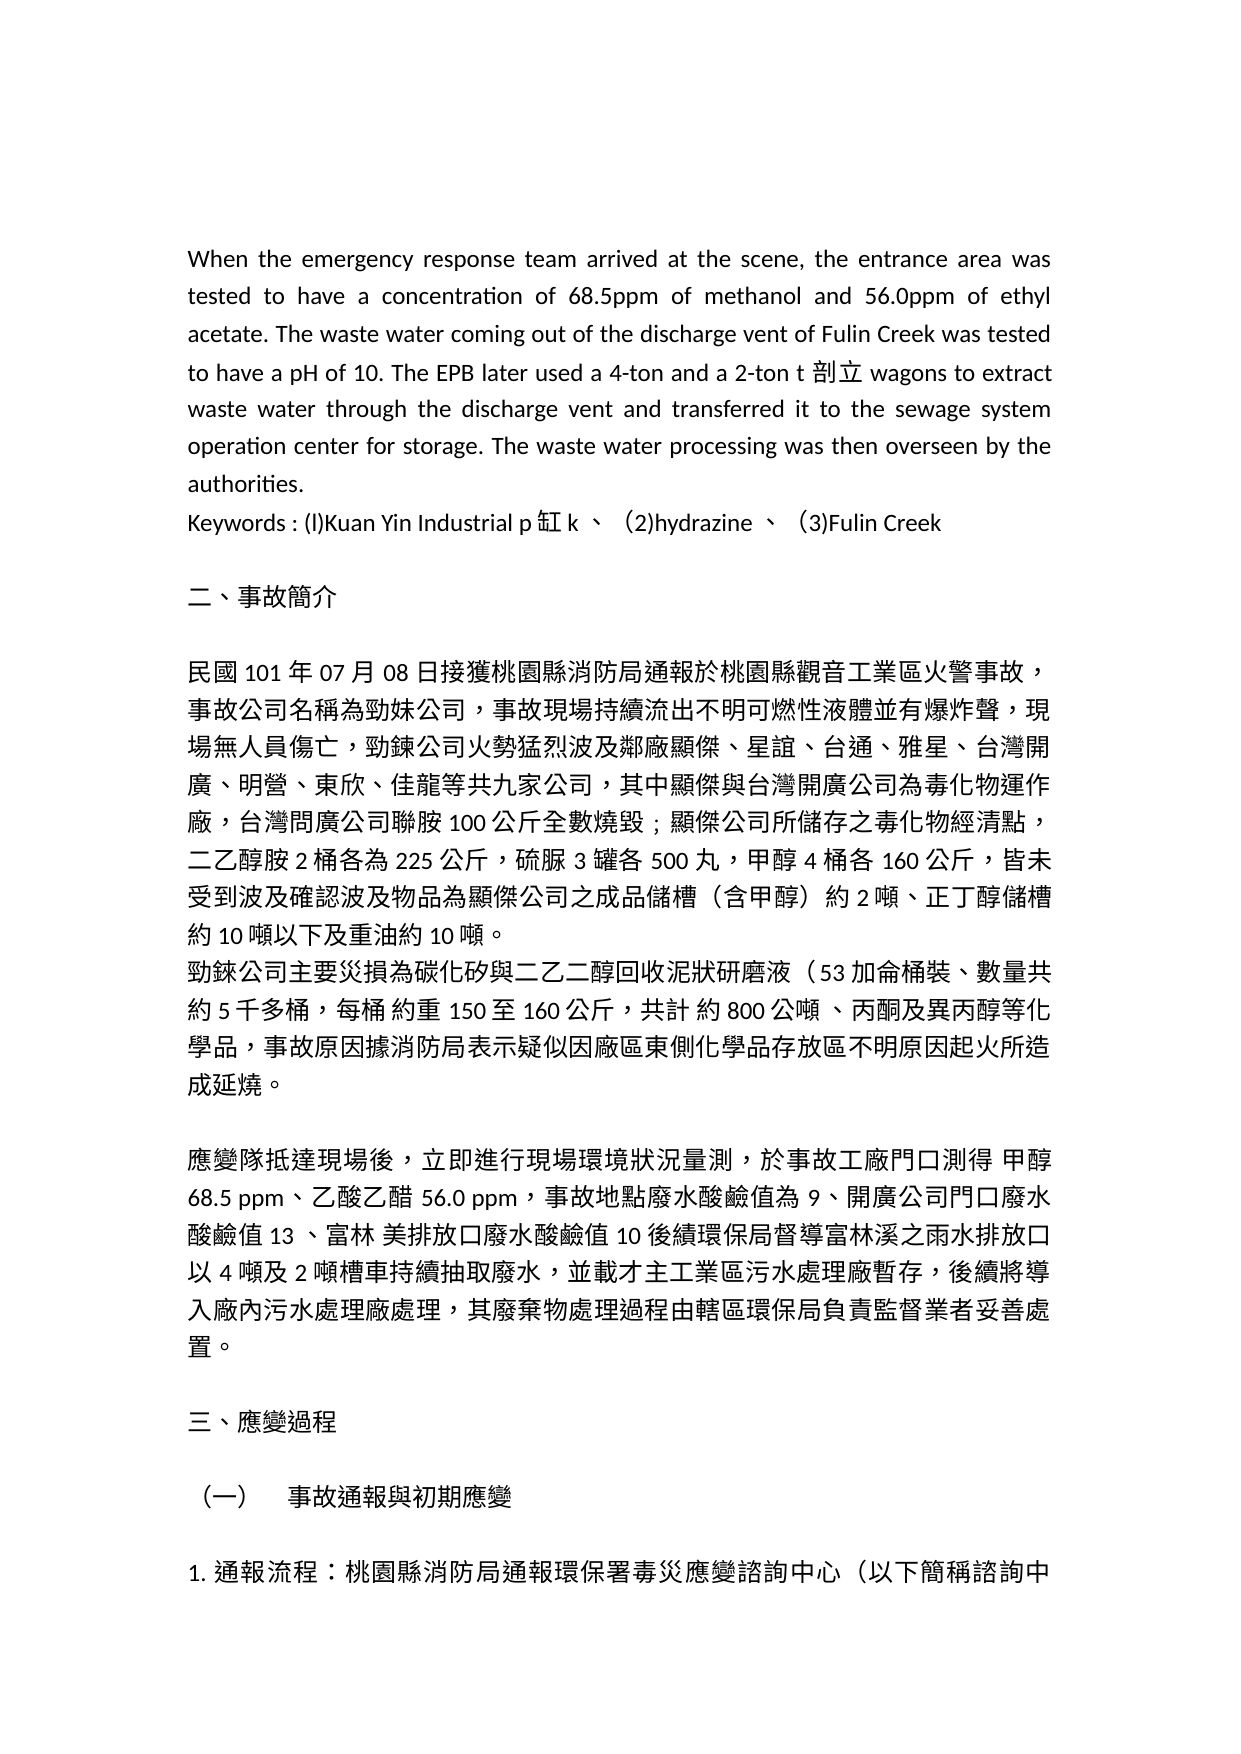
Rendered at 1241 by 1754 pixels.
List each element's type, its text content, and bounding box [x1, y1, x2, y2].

text （一） 事故通報與初期應變 [187, 1477, 1053, 1514]
text 勁錸公司主要災損為碳化矽與二乙二醇回收泥狀研磨液（53 加侖桶裝、數量共 約5千多桶，每桶 約重 150至 160公斤，共計 約800公噸 、丙酮及異丙醇等化學品，事故原因據消防局表示疑似因廠區東側化學品存放區不明原因起火所造成延燒。 [187, 952, 1053, 1102]
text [187, 1552, 1053, 1589]
text 應變隊抵達現場後，立即進行現場環境狀況量測，於事故工廠門口測得 甲醇 68.5 ppm、乙酸乙醋 56.0 ppm，事故地點廢水酸鹼值為9、開廣公司門口廢水酸鹼值13 、富林 美排放口廢水酸鹼值10 後績環保局督導富林溪之雨水排放口 以 4 噸及2 噸槽車持續抽取廢水，並載才主工業區污水處理廠暫存，後續將導入廠內污水處理廠處理，其廢棄物處理過程由轄區環保局負責監督業者妥善處置。 [187, 1139, 1053, 1364]
text 三、應變過程 [187, 1402, 1053, 1439]
text 民國101 年 07 月 08 日接獲桃園縣消防局通報於桃園縣觀音工業區火警事故，事故公司名稱為勁妹公司，事故現場持續流出不明可燃性液體並有爆炸聲，現場無人員傷亡，勁鍊公司火勢猛烈波及鄰廠顯傑、星誼、台通、雅星、台灣開廣、明營、東欣、佳龍等共九家公司，其中顯傑與台灣開廣公司為毒化物運作廠，台灣問廣公司聯胺100公斤全數燒毀﹔顯傑公司所儲存之毒化物經清點， 二乙醇胺2桶各為225公斤，硫脲 3 罐各 500 丸，甲醇 4 桶各 160公斤，皆未受到波及確認波及物品為顯傑公司之成品儲槽（含甲醇）約2噸、正丁醇儲槽約10 噸以下及重油約10 噸。 [187, 652, 1053, 952]
text 二、事故簡介 [187, 577, 1053, 614]
text Keywords : (l)Kuan Yin Industrial p缸k 、（2)hydrazine 、（3)Fulin Creek [187, 502, 1053, 539]
text When the emergency response team arrived at the scene, the entrance area was tested to have a concentration of 68.5ppm of methanol and 56.0ppm of ethyl acetate. The waste water coming out of the discharge vent of Fulin Creek was tested to have a pH of 10. The EPB later used a 4-ton and a 2-ton t剖立wagons to extract waste water through the discharge vent and transferred it to the sewage system operation center for storage. The waste water processing was then overseen by the authorities. [187, 239, 1053, 502]
